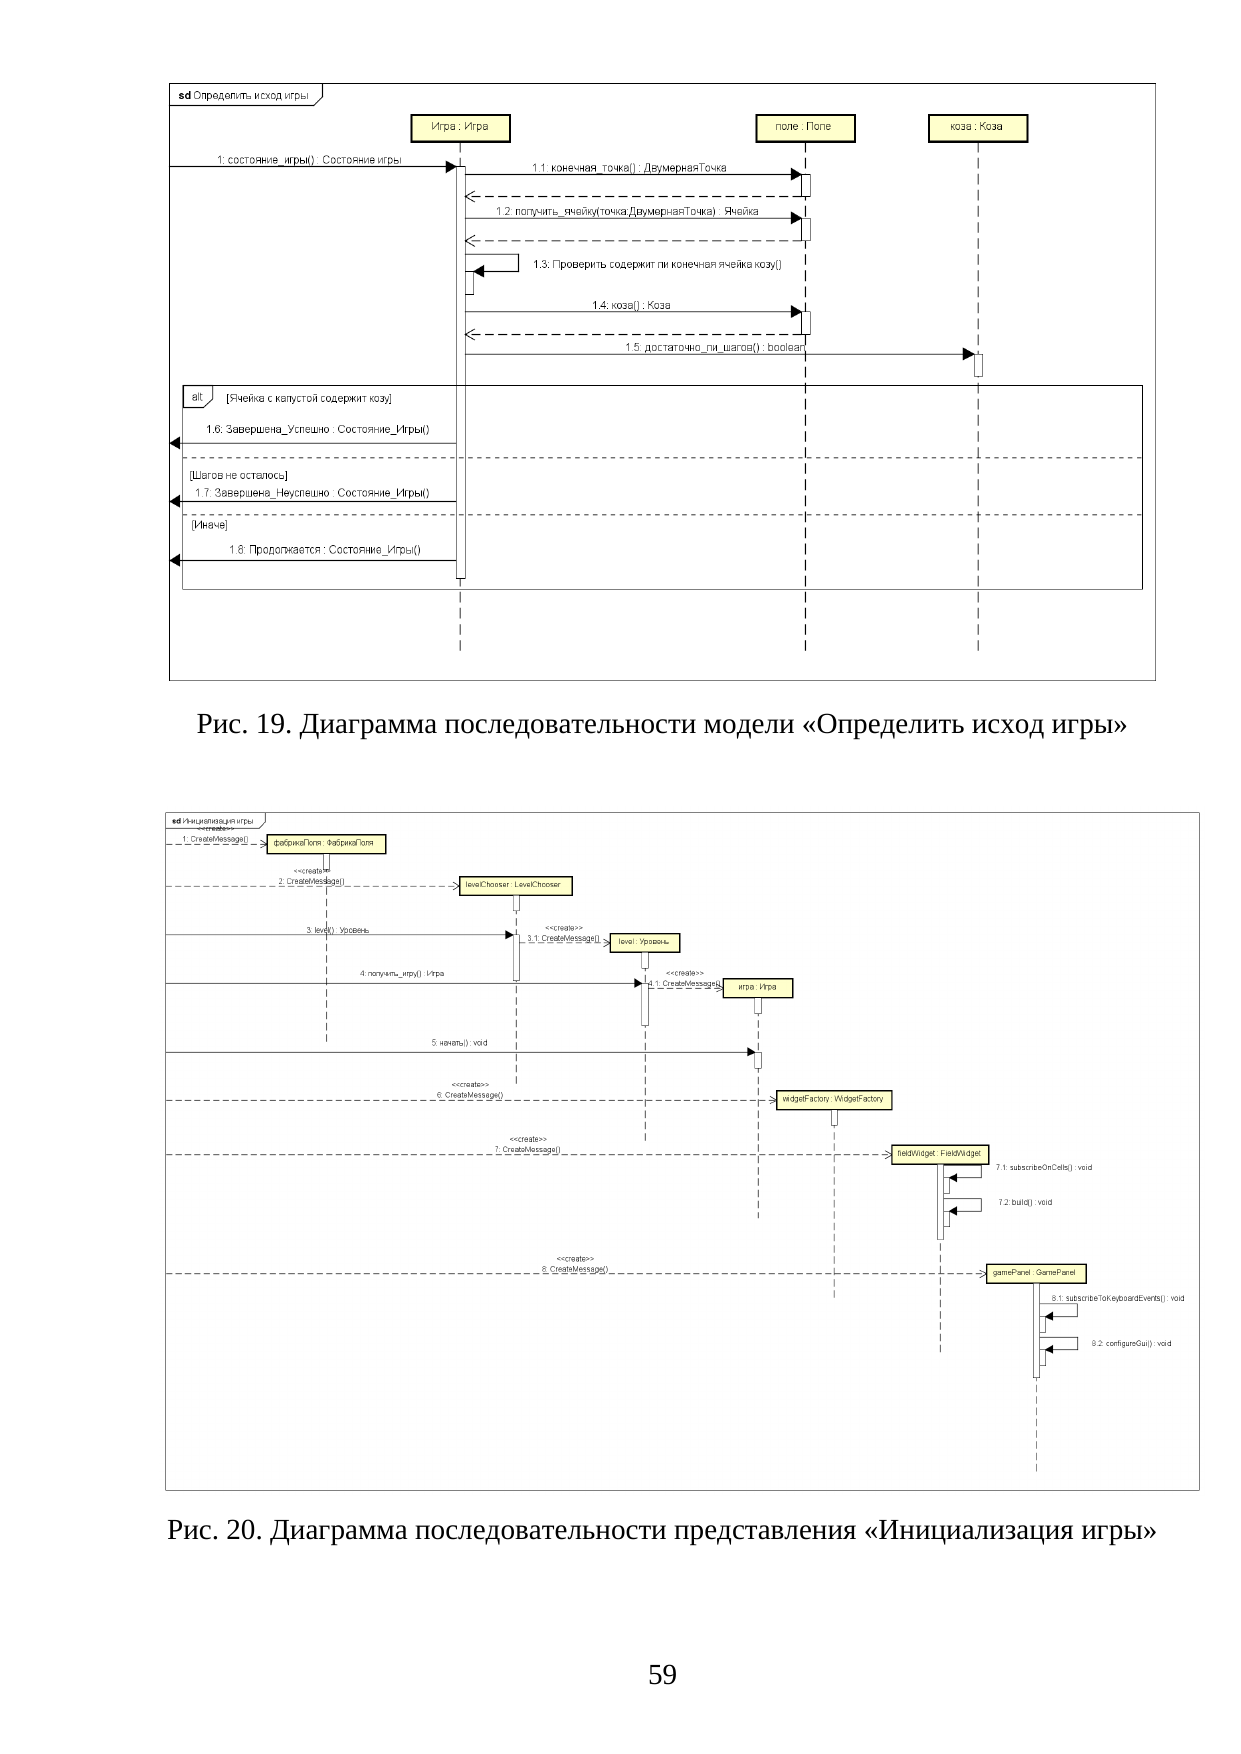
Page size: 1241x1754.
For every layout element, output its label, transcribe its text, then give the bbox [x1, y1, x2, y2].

text Рис. 20. Диаграмма последовательности представления «Инициализация игры» [159, 1512, 1165, 1546]
picture [159, 806, 1205, 1496]
picture [160, 74, 1164, 689]
text Рис. 19. Диаграмма последовательности модели «Определить исход игры» [159, 706, 1165, 739]
